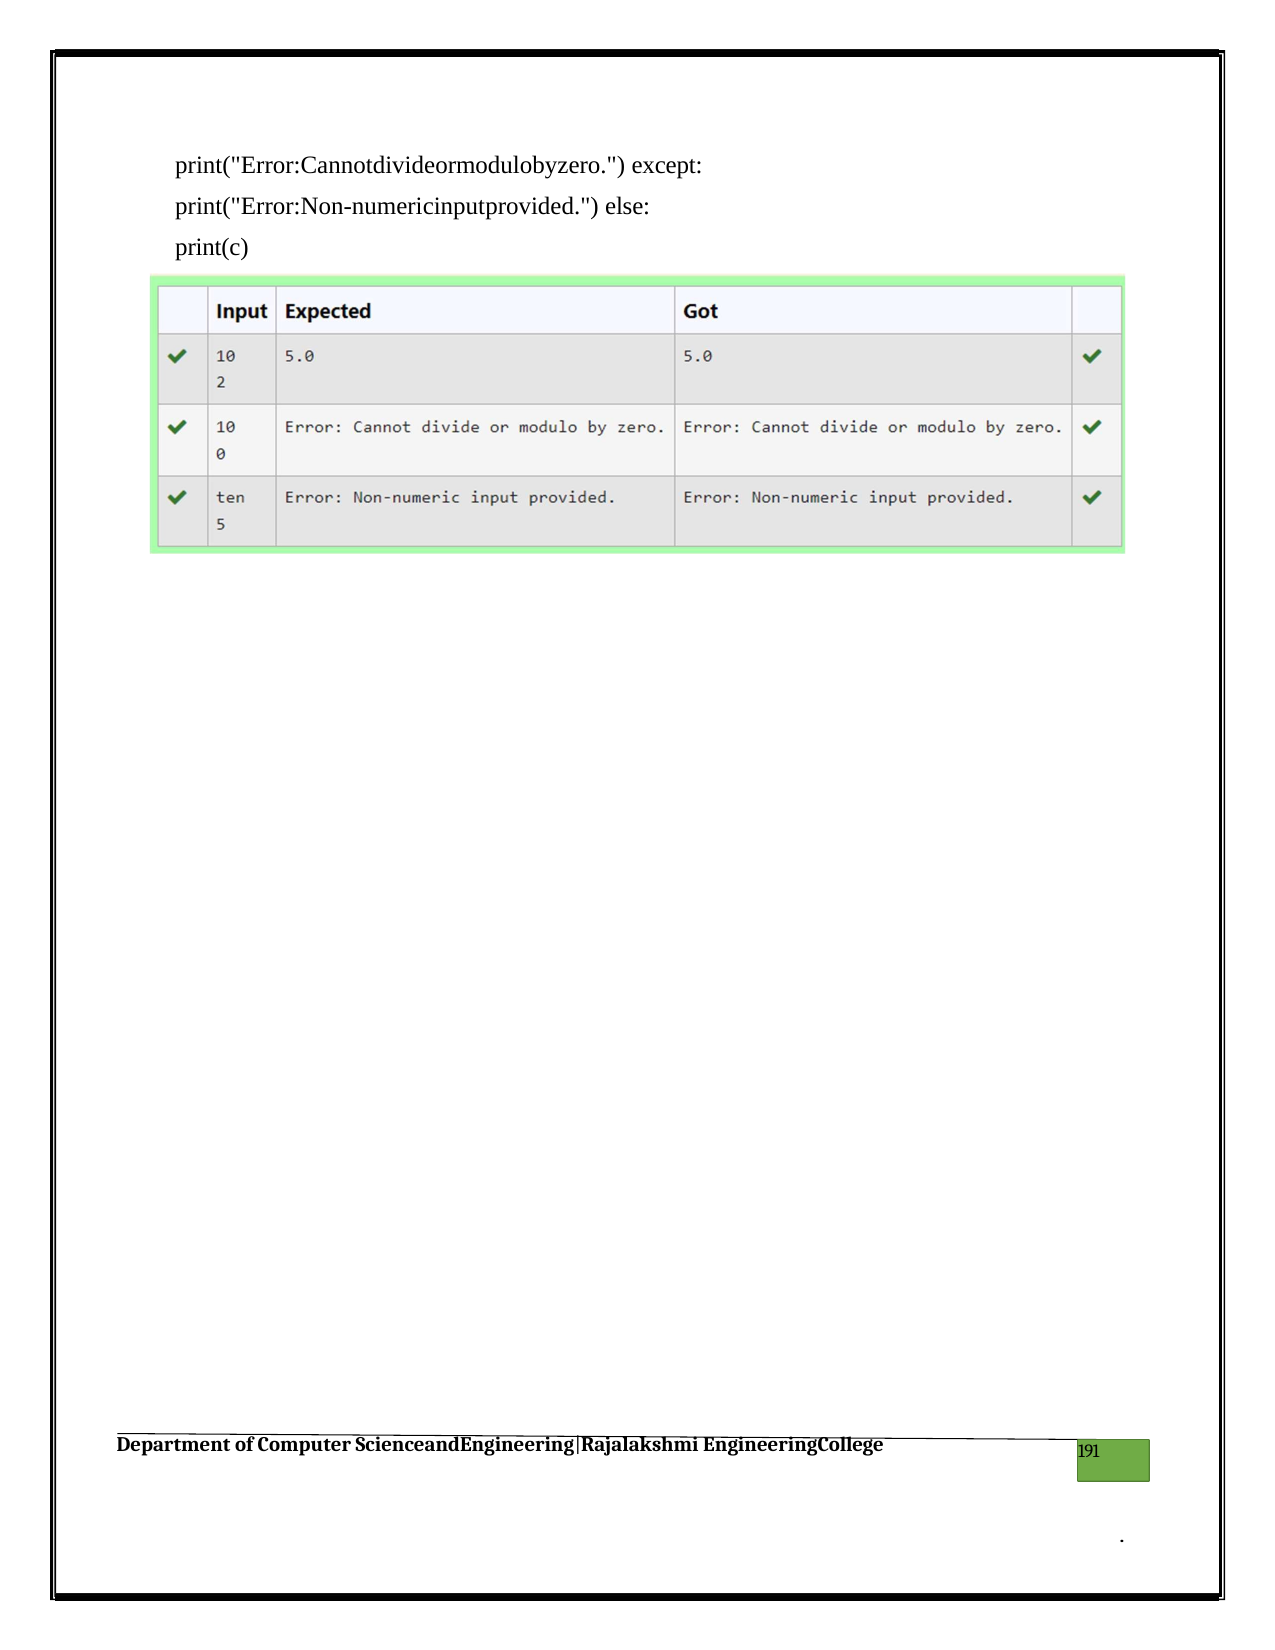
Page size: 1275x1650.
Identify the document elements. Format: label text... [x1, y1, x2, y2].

text print("Error:Cannotdivideormodulobyzero.") except: [150, 150, 708, 179]
text print("Error:Non-numericinputprovided.") else: [150, 191, 654, 220]
picture [56, 1595, 1218, 1600]
picture [56, 51, 1218, 56]
picture [149, 273, 1126, 554]
text print(c) [175, 232, 1160, 261]
